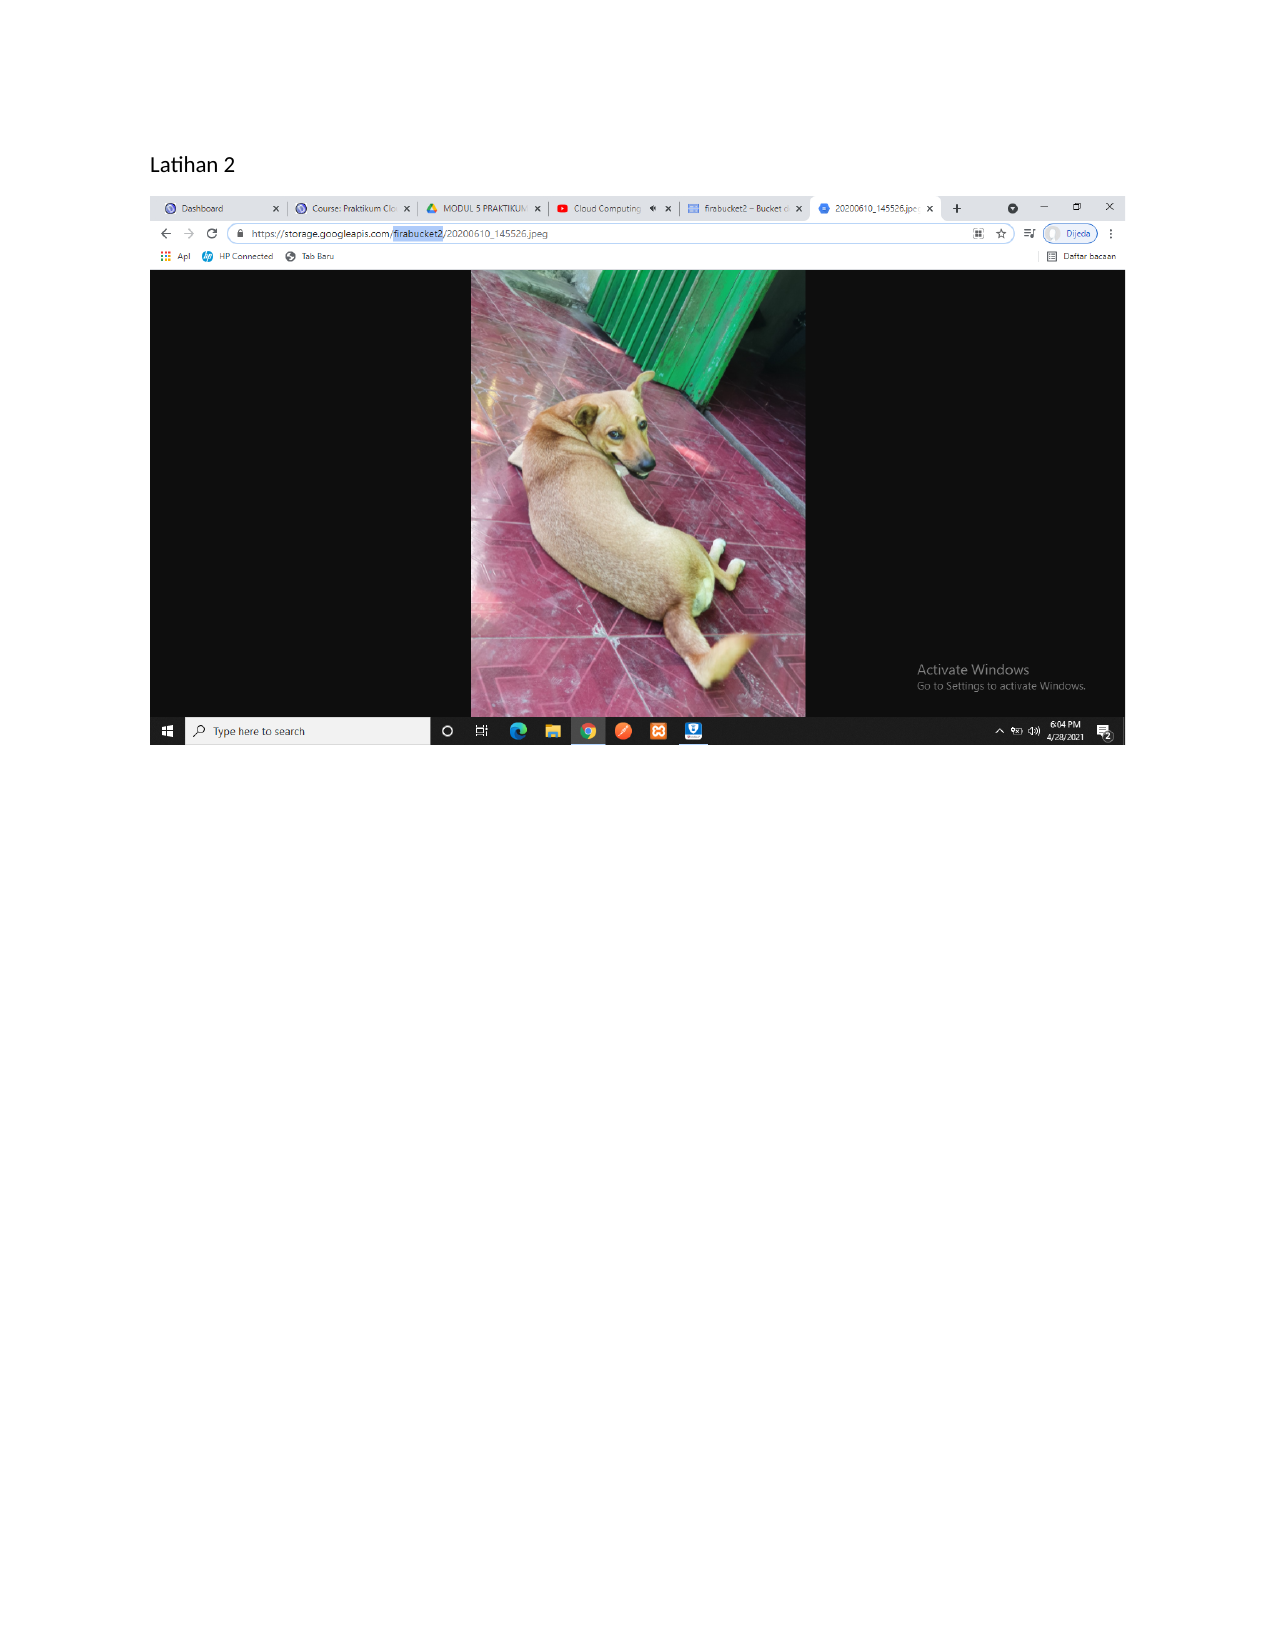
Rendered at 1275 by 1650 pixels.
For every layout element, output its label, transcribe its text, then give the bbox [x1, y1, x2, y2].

picture [150, 196, 1125, 745]
text Latihan 2 [150, 150, 1125, 178]
